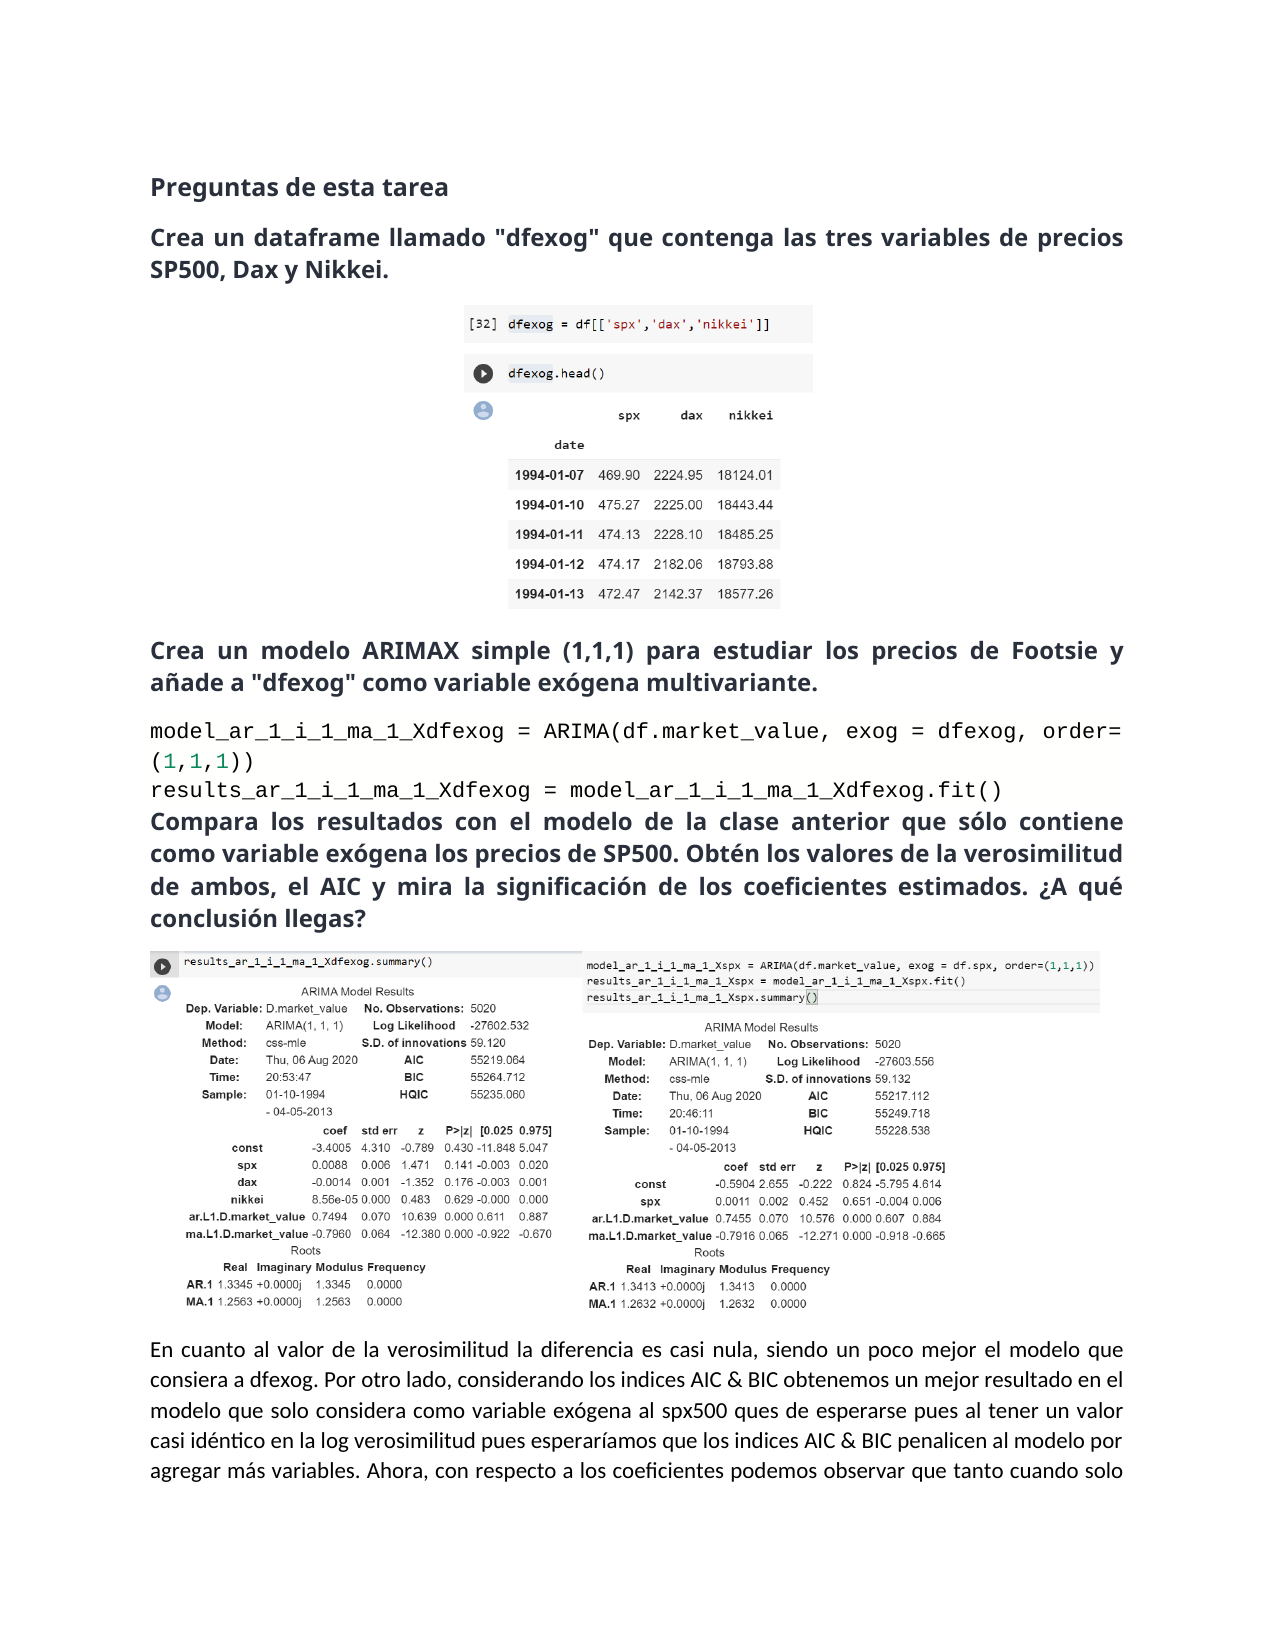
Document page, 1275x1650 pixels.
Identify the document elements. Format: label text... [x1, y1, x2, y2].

picture [462, 302, 813, 617]
text Crea un modelo ARIMAX simple (1,1,1) para estudiar los precios de Footsie y añade a "dfexog" como variable exógena multivariante. [150, 633, 1125, 699]
text Preguntas de esta tarea [150, 166, 1125, 204]
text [150, 1335, 1125, 1484]
text Crea un dataframe llamado "dfexog" que contenga las tres variables de precios SP500, Dax y Nikkei. [150, 220, 1125, 286]
text model_ar_1_i_1_ma_1_Xdfexog = ARIMA(df.market_value, exog = dfexog, order=(1,1,1)) [150, 715, 1125, 774]
text Compara los resultados con el modelo de la clase anterior que sólo contiene como variable exógena los precios de SP500. Obtén los valores de la verosimilitud de ambos, el AIC y mira la significación de los coeficientes estimados. ¿A qué conclusión llegas? [150, 804, 1125, 935]
picture [150, 951, 1101, 1317]
text results_ar_1_i_1_ma_1_Xdfexog = model_ar_1_i_1_ma_1_Xdfexog.fit() [150, 774, 1125, 804]
